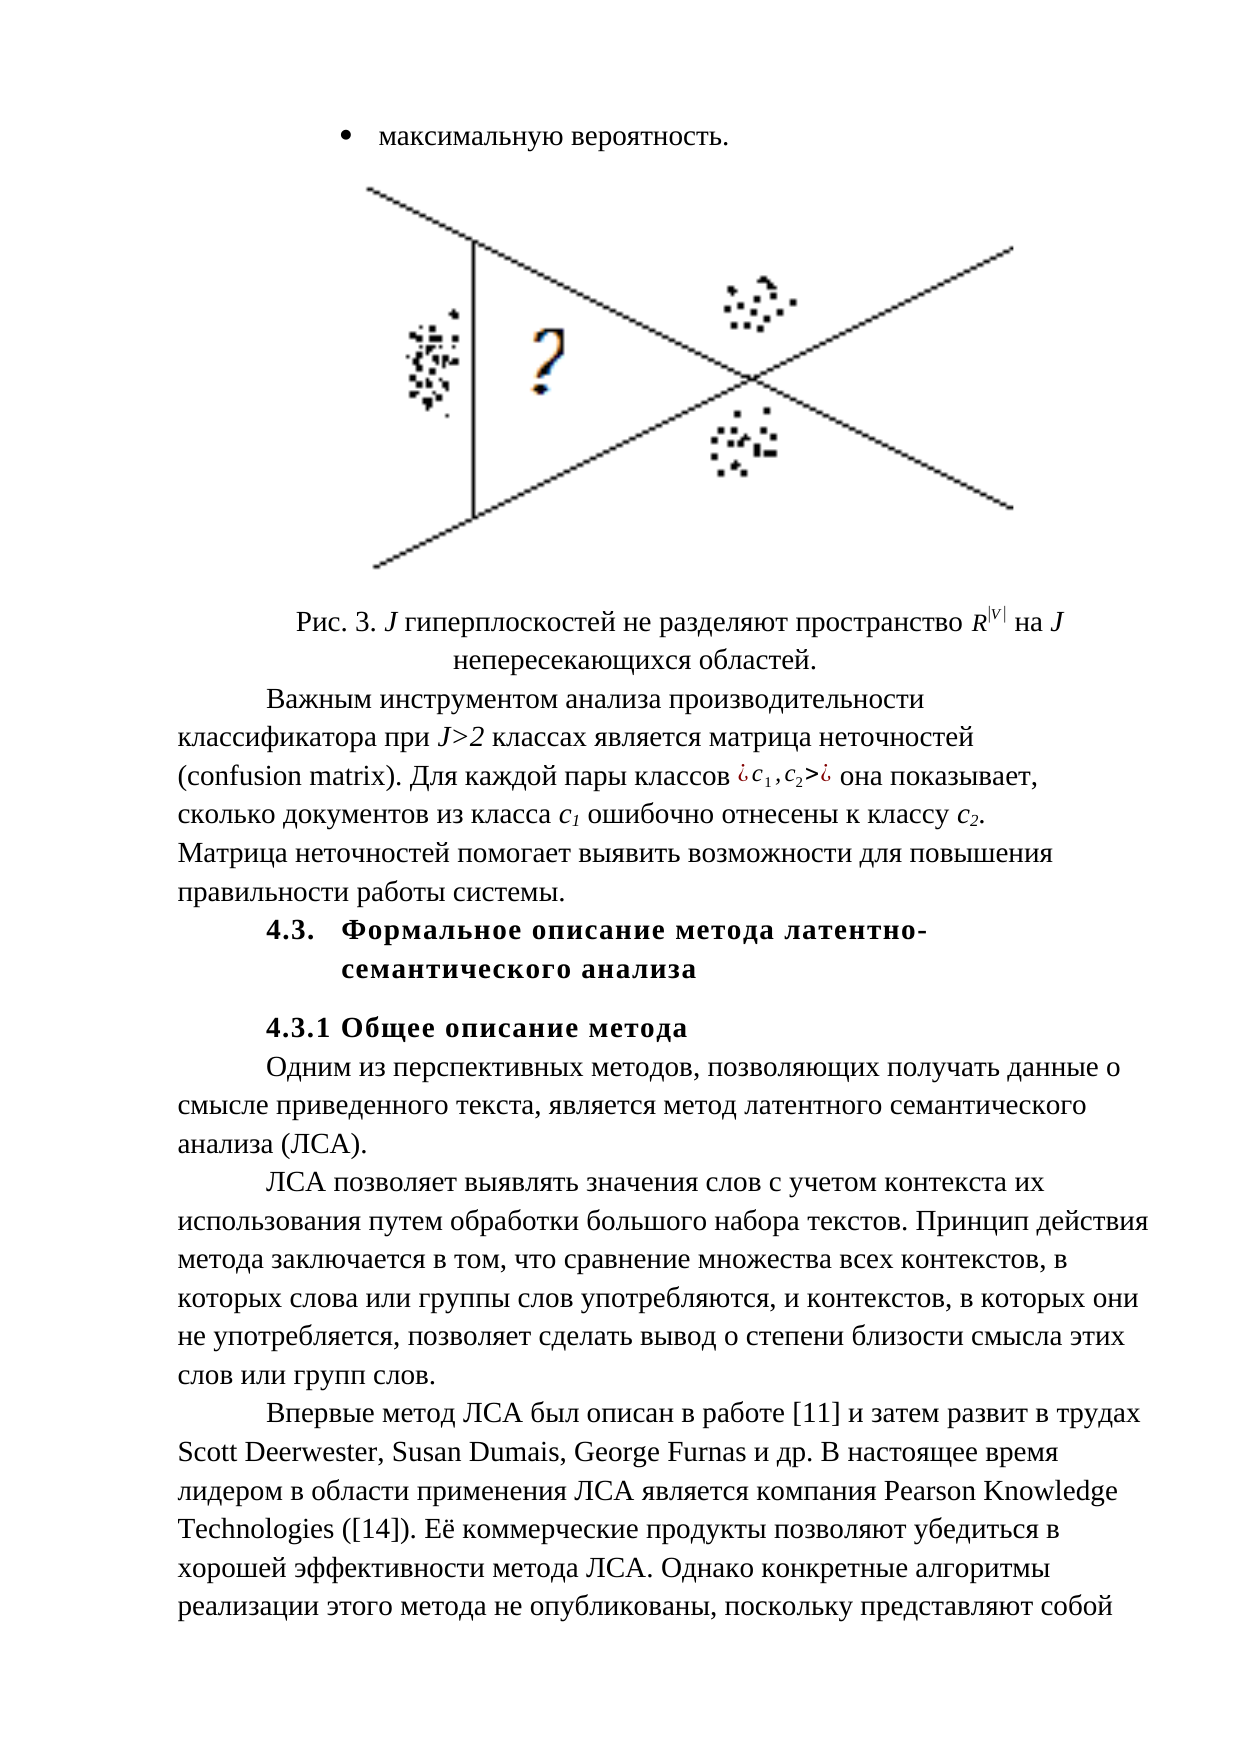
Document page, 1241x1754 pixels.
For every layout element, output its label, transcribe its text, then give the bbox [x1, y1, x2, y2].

subtitle Формальное описание метода латентно-семантического анализа [266, 912, 1152, 984]
list максимальную вероятность. [341, 118, 1093, 152]
picture [345, 156, 1014, 599]
text Важным инструментом анализа производительности классификатора при J>2 классах является матрица неточностей (confusion matrix). Для каждой пары классов она показывает, сколько документов из класса c1 ошибочно отнесены к классу c2. Матрица неточностей помогает выявить возможности для повышения правильности работы системы. [177, 681, 1093, 907]
subtitle 4.3.1 Общее описание метода [177, 1010, 1152, 1044]
text Одним из перспективных методов, позволяющих получать данные о смысле приведенного текста, является метод латентного семантического анализа (ЛСА). [177, 1049, 1152, 1159]
text Рис. 3. J гиперплоскостей не разделяют пространство на J непересекающихся областей. [177, 604, 1093, 676]
text ЛСА позволяет выявлять значения слов с учетом контекста их использования путем обработки большого набора текстов. Принцип действия метода заключается в том, что сравнение множества всех контекстов, в которых слова или группы слов употребляются, и контекстов, в которых они не употребляется, позволяет сделать вывод о степени близости смысла этих слов или групп слов. [177, 1164, 1152, 1391]
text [177, 1396, 1152, 1622]
